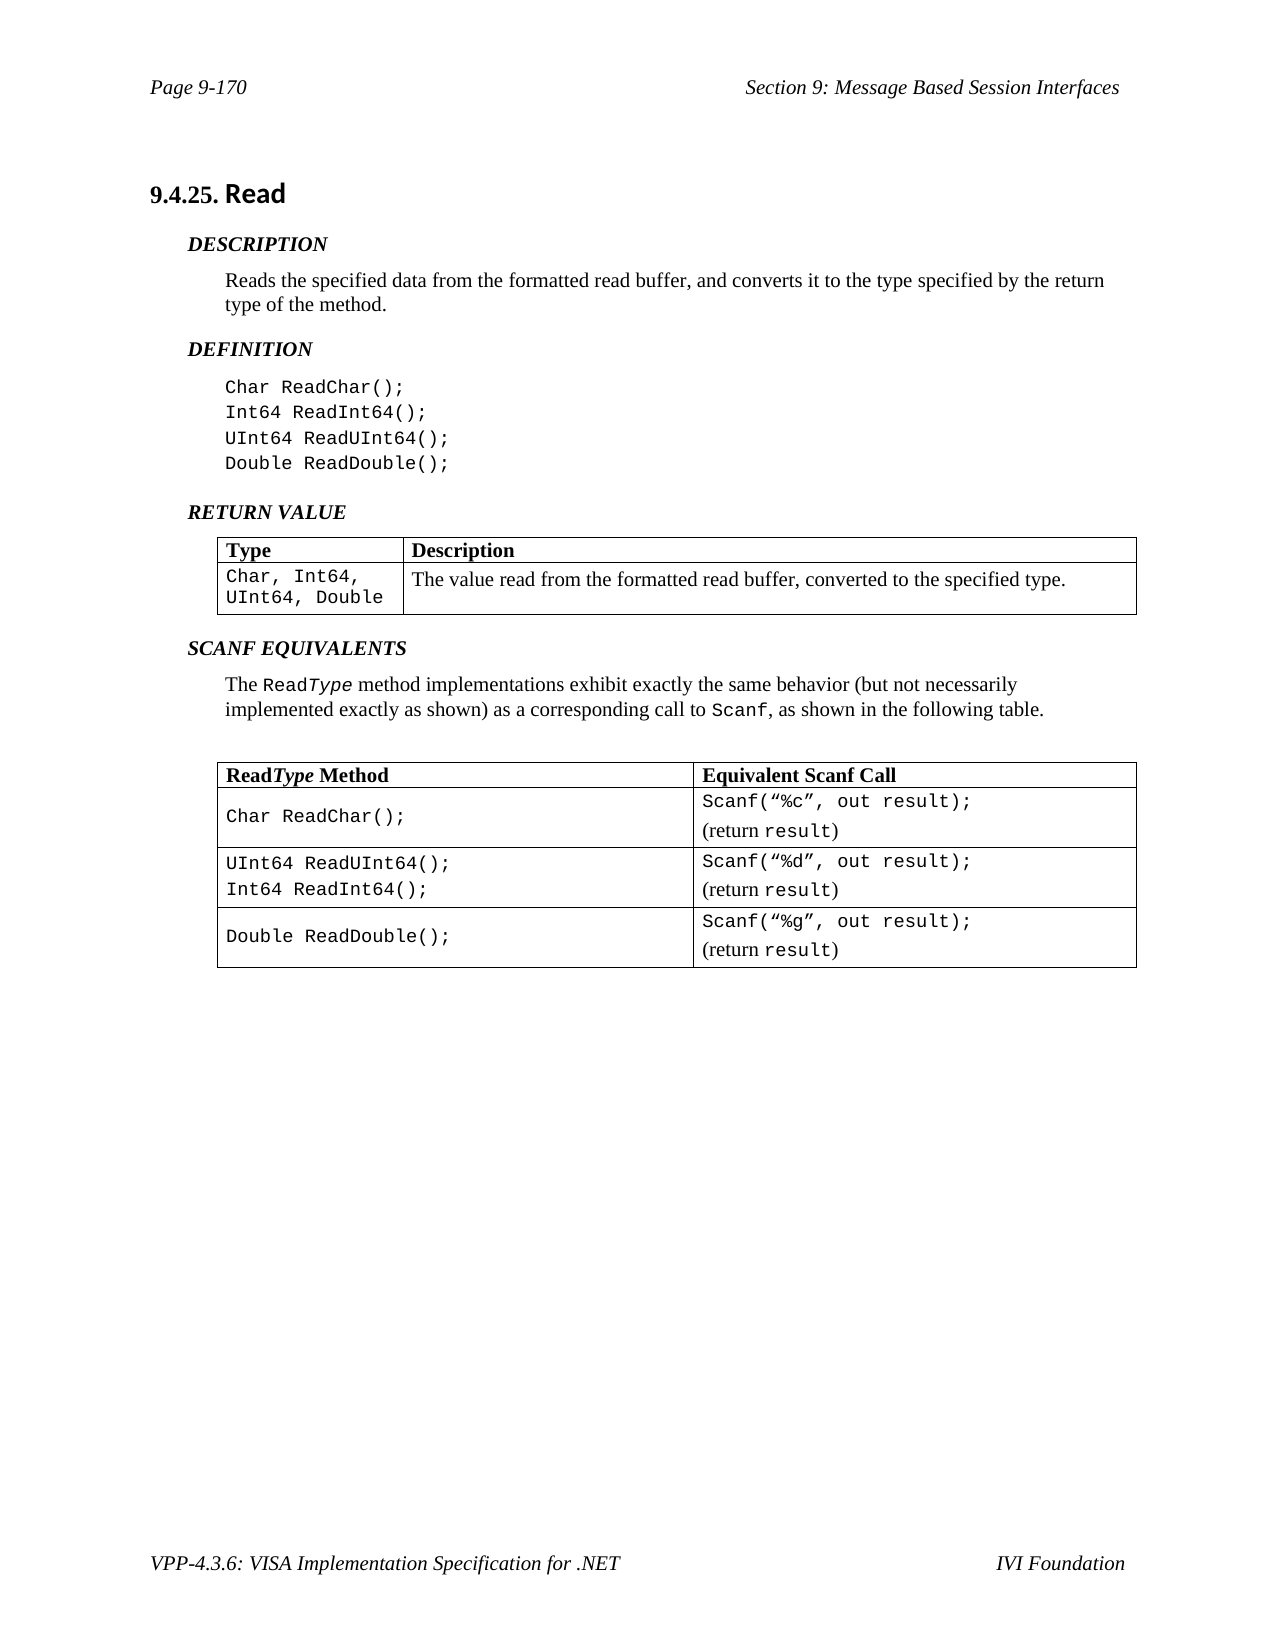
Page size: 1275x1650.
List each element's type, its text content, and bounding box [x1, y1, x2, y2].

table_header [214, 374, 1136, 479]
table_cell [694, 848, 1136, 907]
text Reads the specified data from the formatted read buffer, and converts it to the type specified by the return type of the method. [225, 268, 1125, 316]
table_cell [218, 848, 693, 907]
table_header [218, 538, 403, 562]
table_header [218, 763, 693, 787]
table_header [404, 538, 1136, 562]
subtitle Read [150, 175, 1125, 211]
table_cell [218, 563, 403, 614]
subtitle RETURN Value [187, 500, 1125, 524]
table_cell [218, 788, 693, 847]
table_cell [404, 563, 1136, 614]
text The ReadType method implementations exhibit exactly the same behavior (but not necessarily implemented exactly as shown) as a corresponding call to Scanf, as shown in the following table. [225, 672, 1125, 722]
subtitle Description [187, 231, 1125, 256]
subtitle ScanF Equivalents [187, 636, 1125, 660]
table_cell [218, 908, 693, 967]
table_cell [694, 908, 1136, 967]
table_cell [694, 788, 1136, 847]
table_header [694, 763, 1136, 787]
subtitle Definition [187, 337, 1125, 361]
